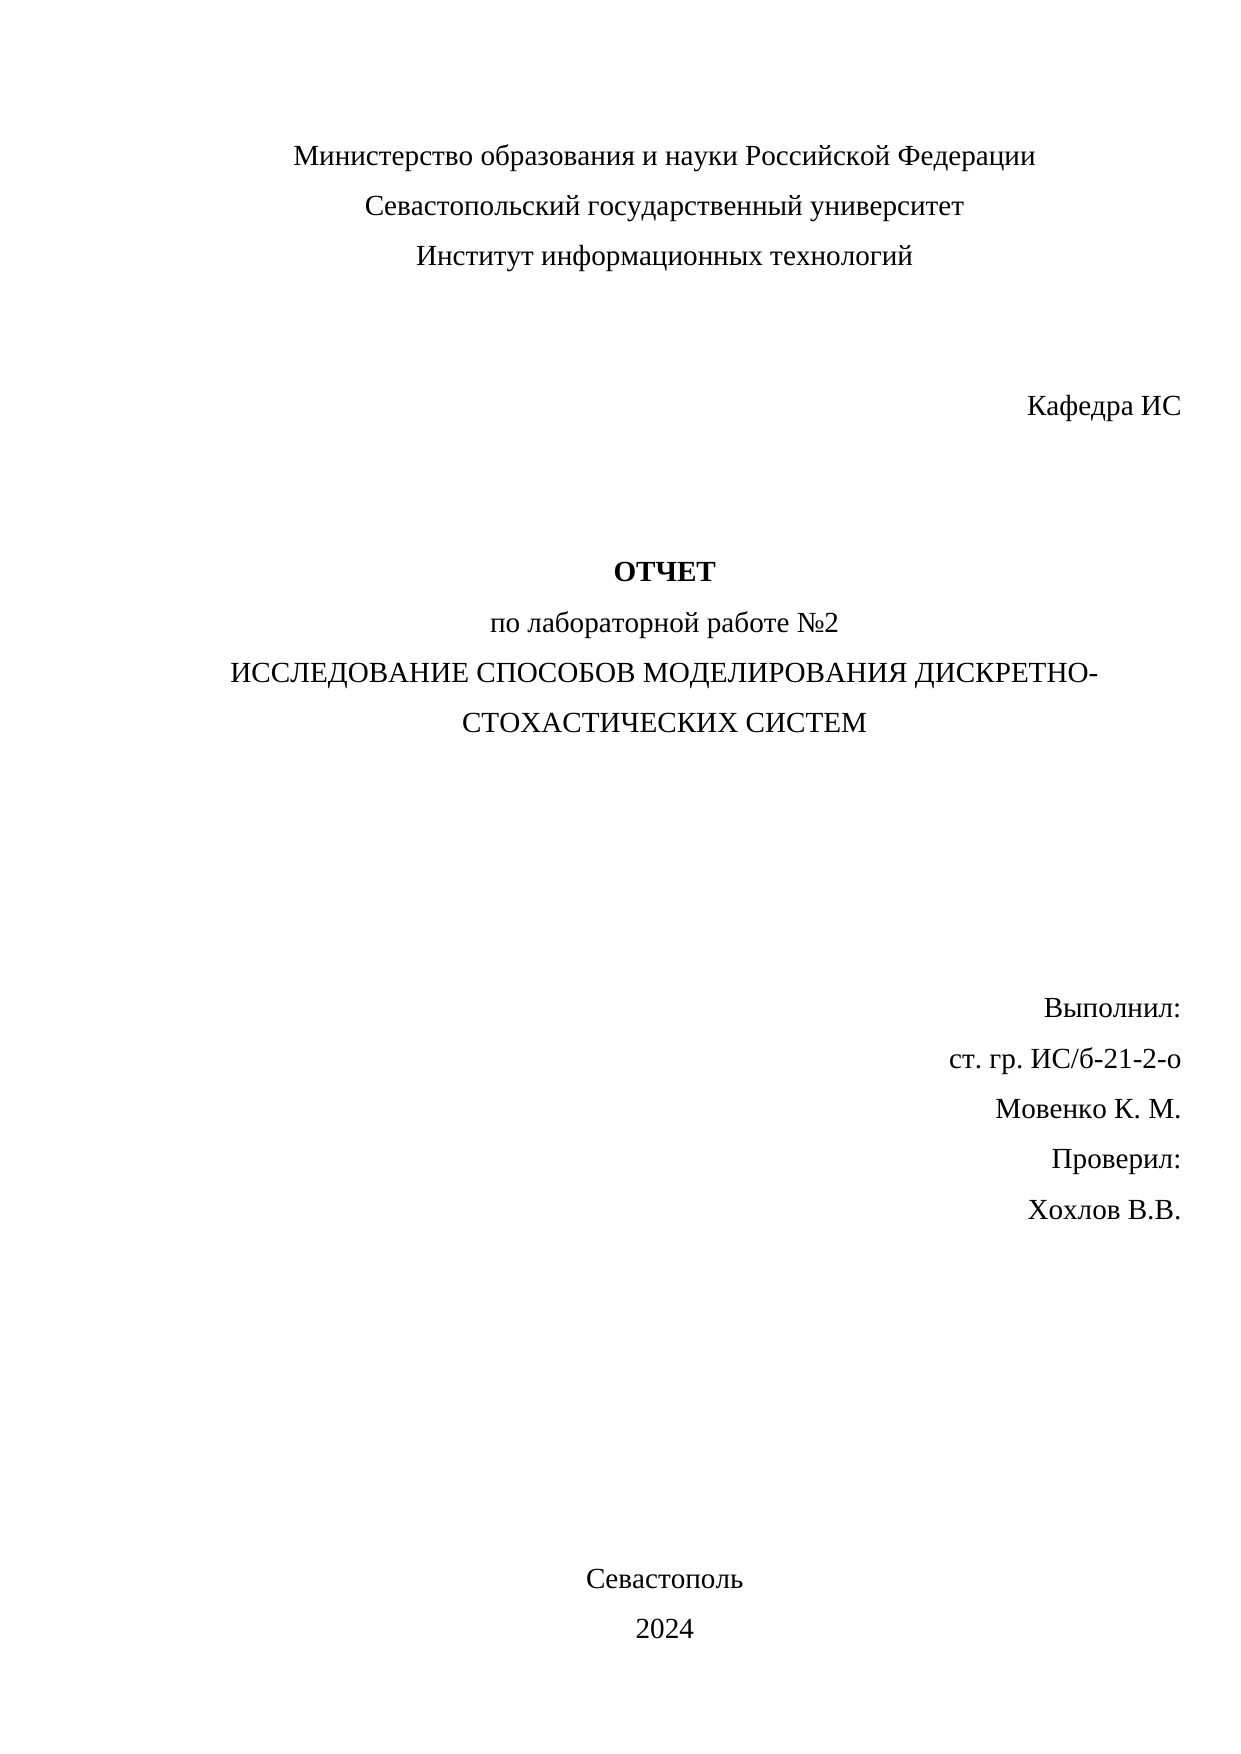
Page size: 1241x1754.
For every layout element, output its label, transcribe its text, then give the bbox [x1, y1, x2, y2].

text Министерство образования и науки Российской Федерации [148, 138, 1181, 171]
text ИССЛЕДОВАНИЕ СПОСОБОВ МОДЕЛИРОВАНИЯ ДИСКРЕТНО-СТОХАСТИЧЕСКИХ СИСТЕМ [148, 655, 1181, 739]
text Выполнил: [148, 991, 1181, 1024]
text Мовенко К. М. [148, 1091, 1181, 1125]
text Проверил: [148, 1142, 1181, 1175]
text по лабораторной работе №2 [148, 605, 1181, 638]
text Хохлов В.В. [148, 1192, 1181, 1225]
text Кафедра ИС [148, 388, 1181, 421]
text Севастопольский государственный университет [148, 188, 1181, 222]
text ст. гр. ИС/б-21-2-о [148, 1041, 1181, 1074]
subtitle ОТЧЕТ [148, 554, 1181, 588]
text Севастополь [148, 1561, 1181, 1594]
text 2024 [148, 1611, 1181, 1645]
text Институт информационных технологий [148, 238, 1181, 272]
